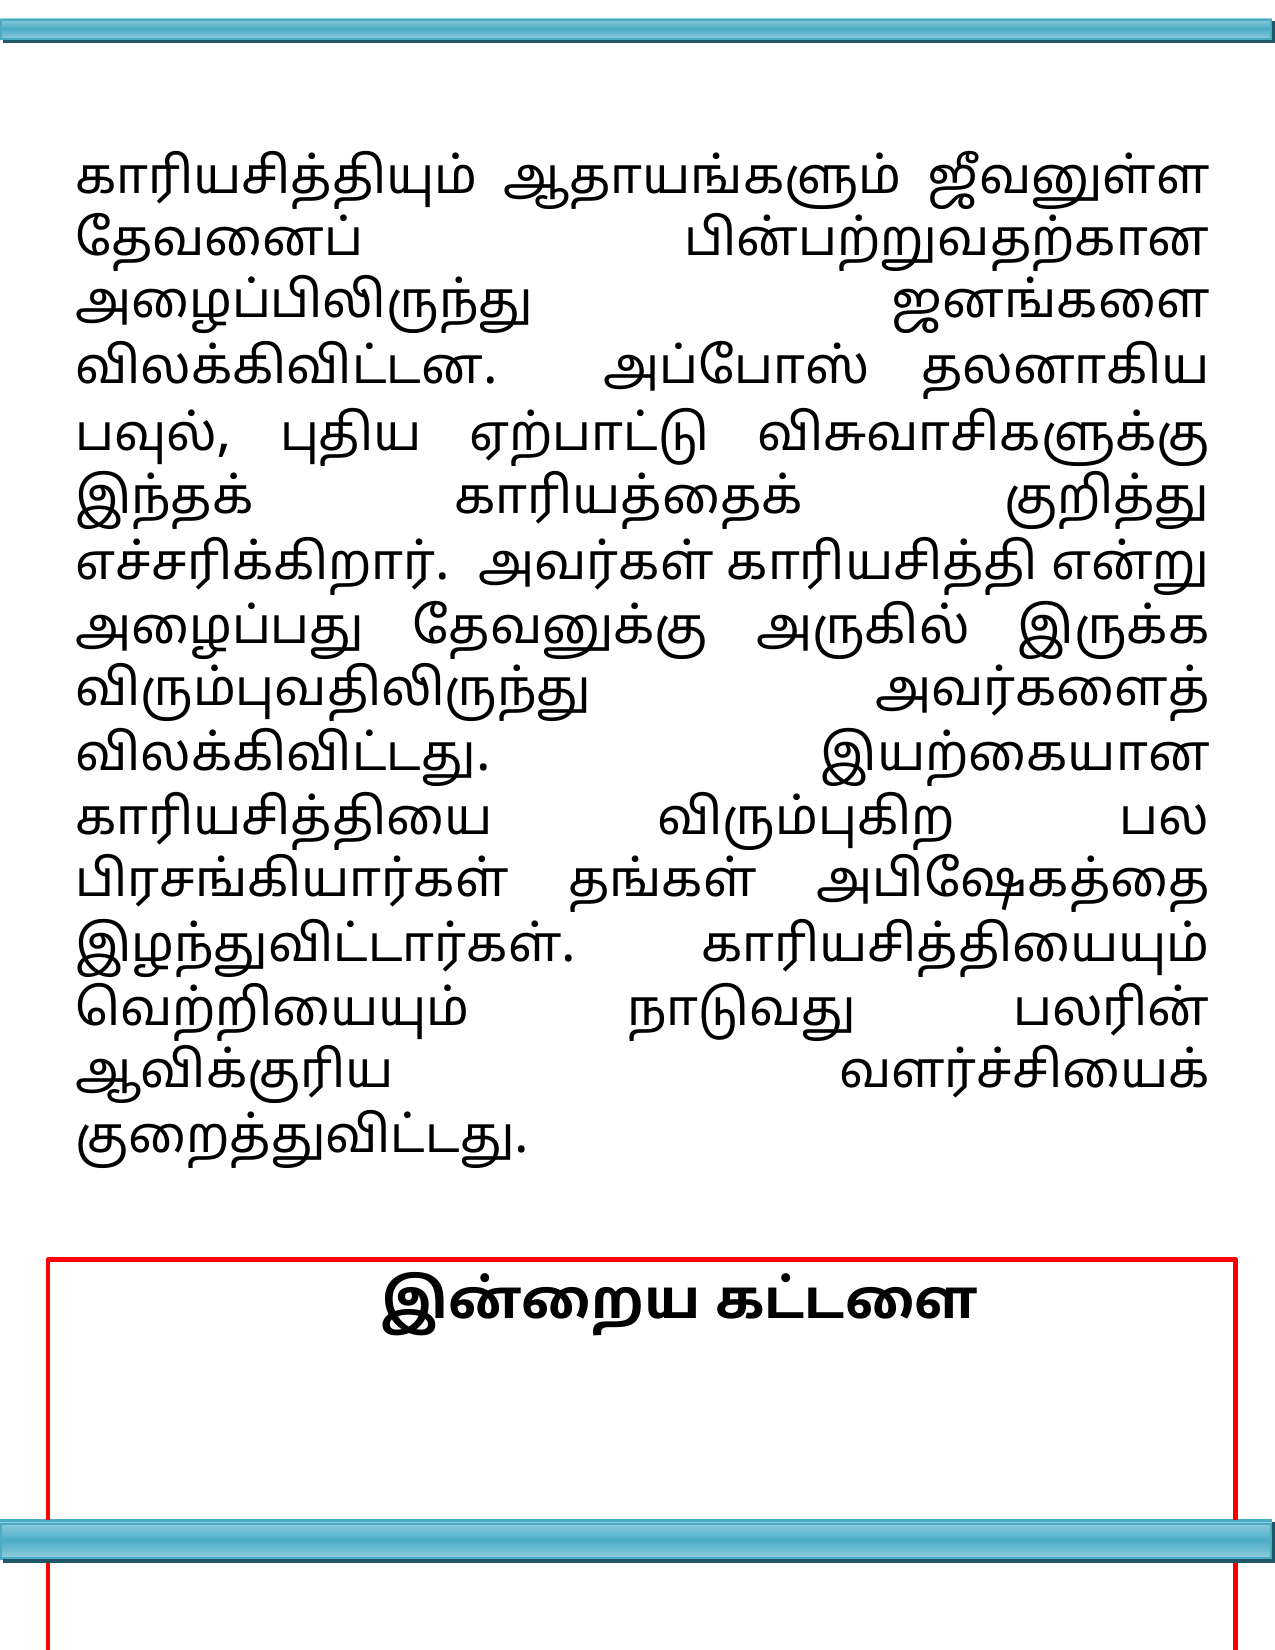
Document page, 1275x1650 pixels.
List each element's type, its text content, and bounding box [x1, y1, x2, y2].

text இன்றைய கட்டளை [75, 1271, 1209, 1339]
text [75, 150, 1209, 1173]
